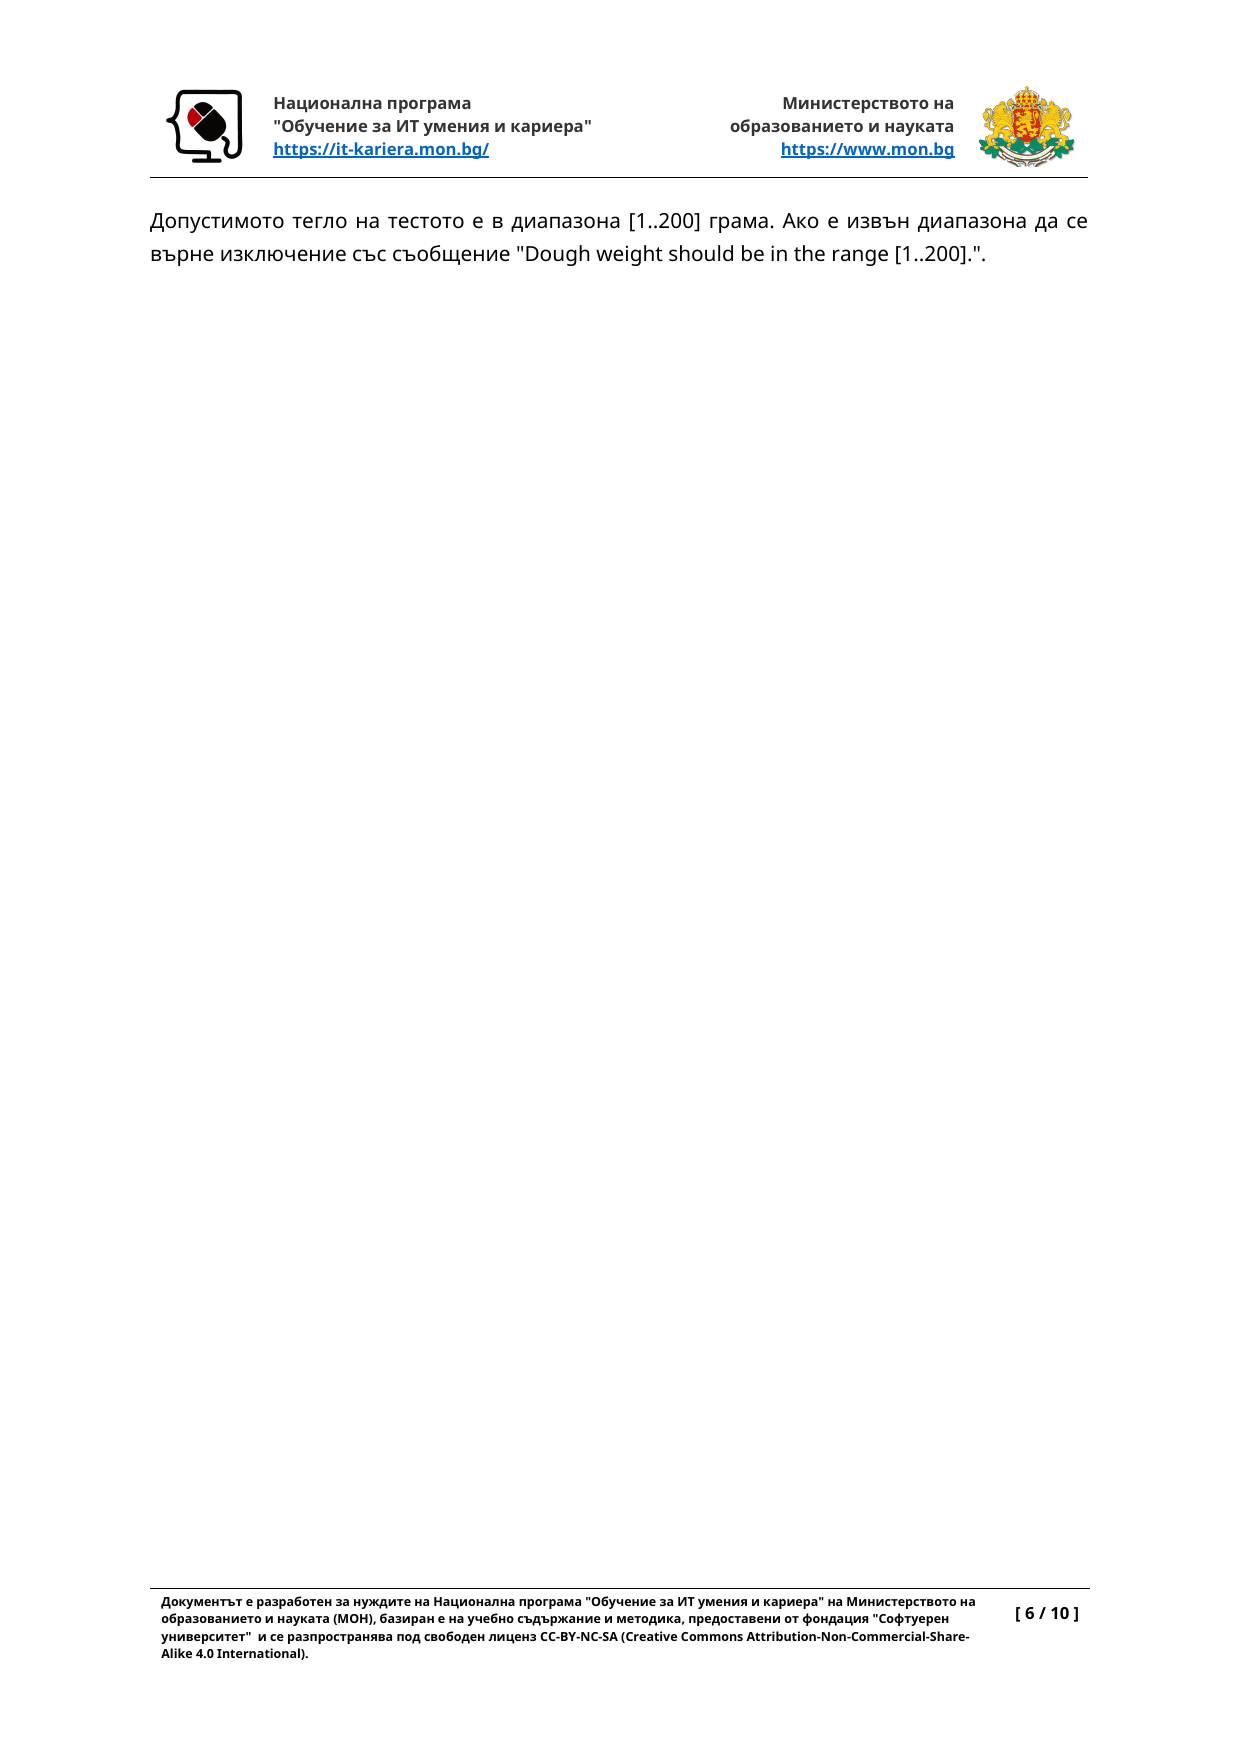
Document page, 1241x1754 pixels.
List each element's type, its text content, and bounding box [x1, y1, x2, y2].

picture [978, 85, 1075, 167]
text Допустимото тегло на тестото е в диапазона [1..200] грама. Ако е извън диапазона да се върне изключение със съобщение "Dough weight should be in the range [1..200].". [150, 207, 1090, 268]
picture [161, 81, 251, 171]
